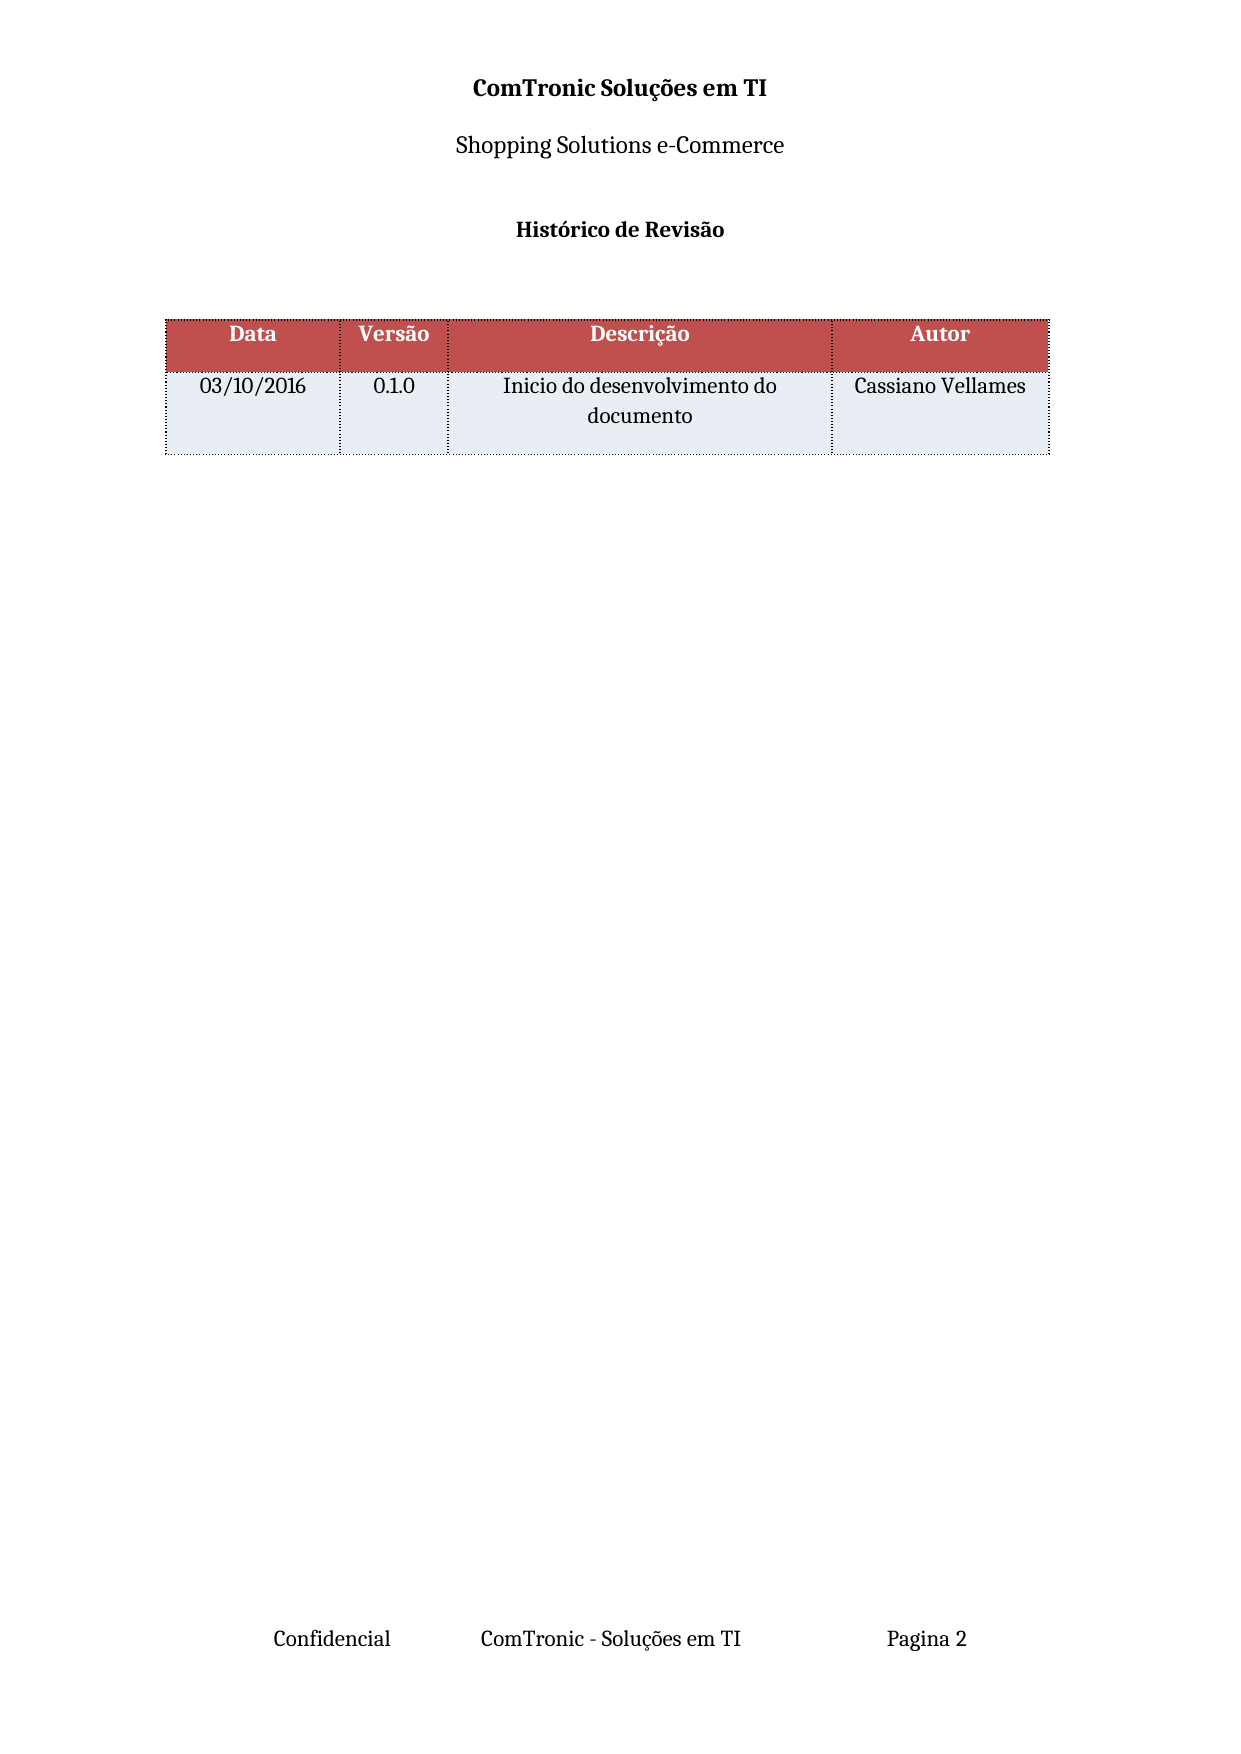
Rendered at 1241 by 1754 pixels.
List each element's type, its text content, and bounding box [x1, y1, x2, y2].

table_cell Cassiano Vellames [832, 372, 1048, 454]
table_cell 0.1.0 [340, 372, 448, 454]
table_header Autor [832, 319, 1048, 372]
table_cell Inicio do desenvolvimento do documento [448, 372, 832, 454]
text Histórico de Revisão [177, 217, 1063, 243]
table_cell 03/10/2016 [166, 372, 340, 454]
table_header Descrição [448, 319, 832, 372]
table_header Versão [340, 319, 448, 372]
table_header Data [166, 319, 340, 372]
